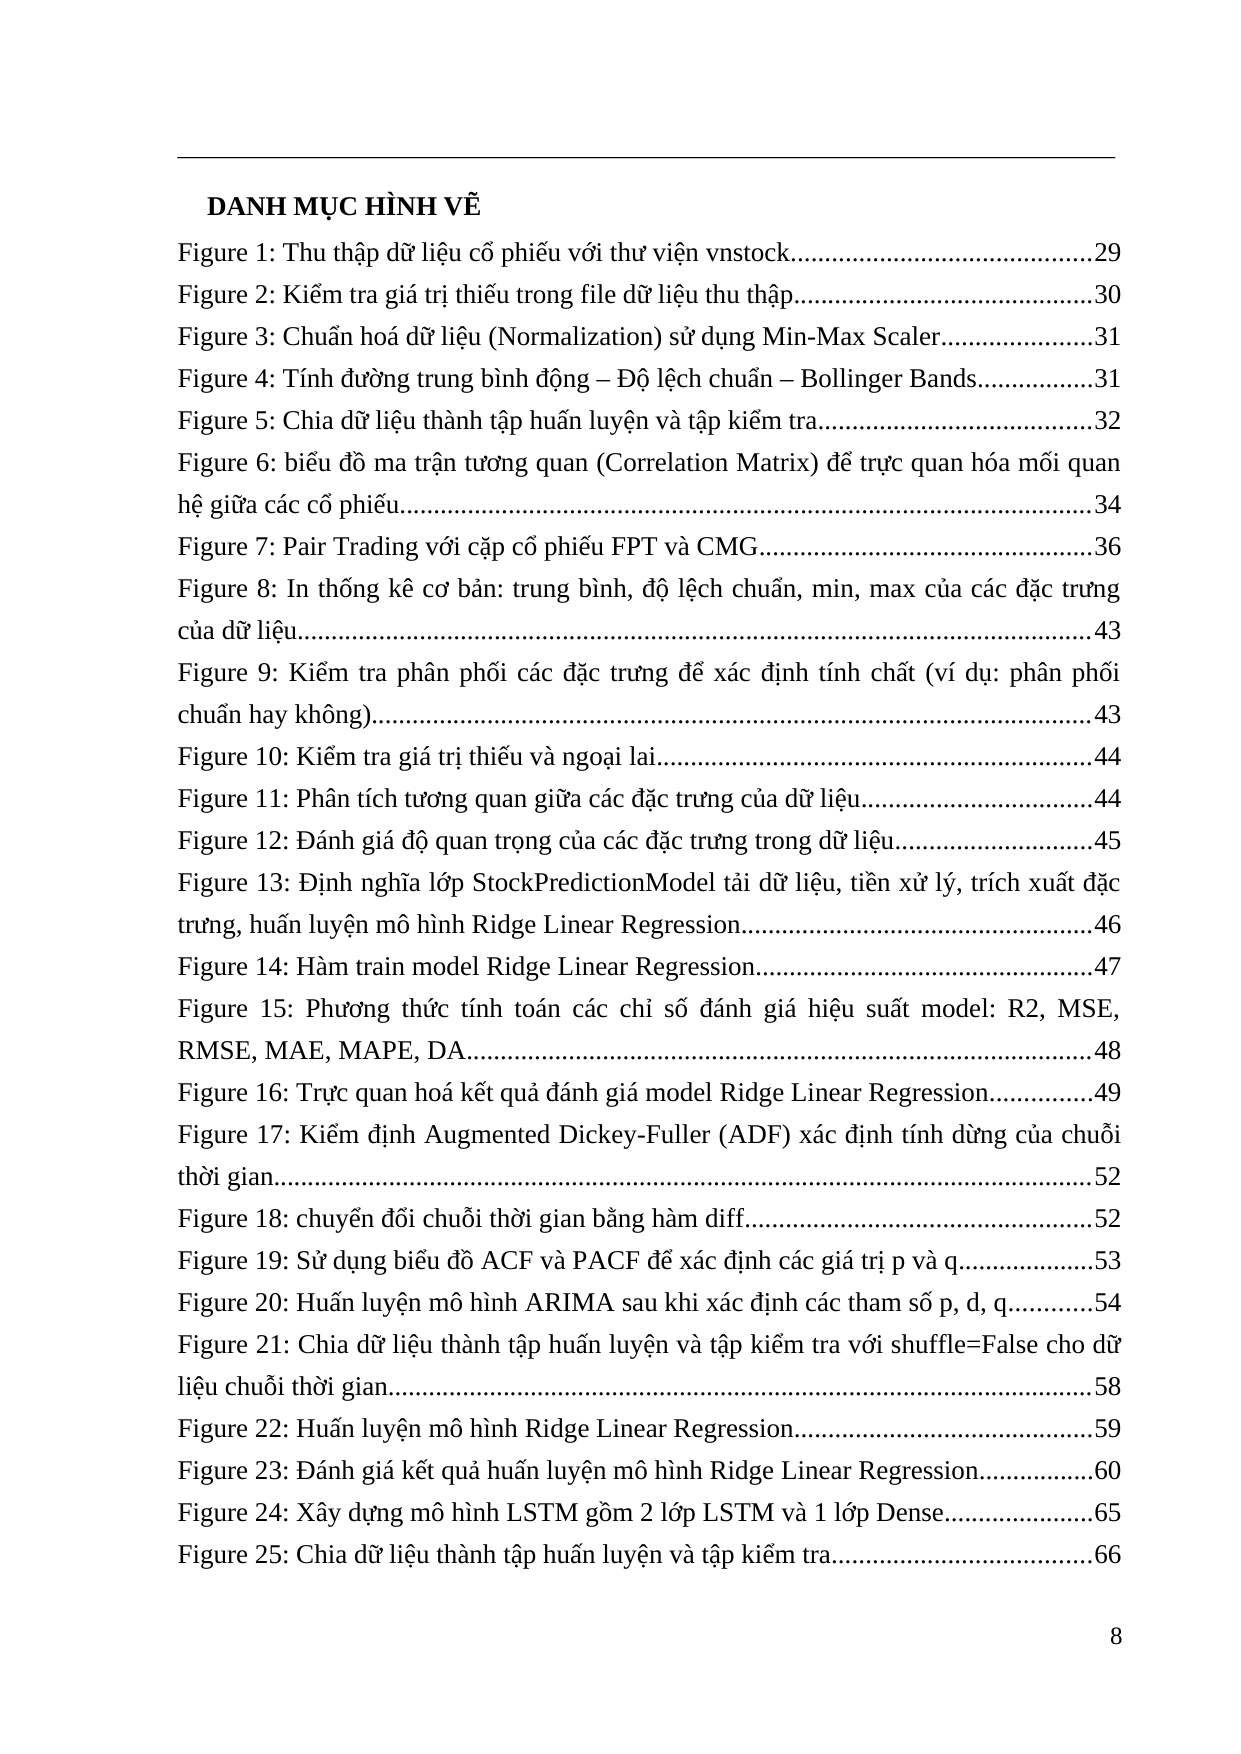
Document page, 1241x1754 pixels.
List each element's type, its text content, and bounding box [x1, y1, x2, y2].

text Figure 3: Chuẩn hoá dữ liệu (Normalization) sử dụng Min-Max Scaler 31 [177, 320, 1122, 351]
text Figure 5: Chia dữ liệu thành tập huấn luyện và tập kiểm tra 32 [177, 404, 1122, 435]
text Figure 1: Thu thập dữ liệu cổ phiếu với thư viện vnstock 29 [177, 236, 1122, 267]
text Figure 22: Huấn luyện mô hình Ridge Linear Regression 59 [177, 1412, 1122, 1443]
text Figure 6: biểu đồ ma trận tương quan (Correlation Matrix) để trực quan hóa mối quan hệ giữa các cổ phiếu. 34 [177, 446, 1122, 519]
subtitle DANH MỤC HÌNH VẼ [207, 190, 1122, 221]
text Figure 12: Đánh giá độ quan trọng của các đặc trưng trong dữ liệu 45 [177, 824, 1122, 855]
text Figure 4: Tính đường trung bình động – Độ lệch chuẩn – Bollinger Bands 31 [177, 362, 1122, 393]
text Figure 15: Phương thức tính toán các chỉ số đánh giá hiệu suất model: R2, MSE, RMSE, MAE, MAPE, DA 48 [177, 992, 1122, 1065]
text Figure 10: Kiểm tra giá trị thiếu và ngoại lai 44 [177, 740, 1122, 771]
text Figure 25: Chia dữ liệu thành tập huấn luyện và tập kiểm tra 66 [177, 1538, 1122, 1569]
text Figure 17: Kiểm định Augmented Dickey-Fuller (ADF) xác định tính dừng của chuỗi thời gian 52 [177, 1118, 1122, 1191]
text Figure 2: Kiểm tra giá trị thiếu trong file dữ liệu thu thập 30 [177, 278, 1122, 309]
text Figure 21: Chia dữ liệu thành tập huấn luyện và tập kiểm tra với shuffle=False cho dữ liệu chuỗi thời gian 58 [177, 1328, 1122, 1401]
text Figure 24: Xây dựng mô hình LSTM gồm 2 lớp LSTM và 1 lớp Dense 65 [177, 1496, 1122, 1527]
text Figure 18: chuyển đổi chuỗi thời gian bằng hàm diff 52 [177, 1202, 1122, 1233]
text Figure 16: Trực quan hoá kết quả đánh giá model Ridge Linear Regression 49 [177, 1076, 1122, 1107]
text Figure 14: Hàm train model Ridge Linear Regression 47 [177, 950, 1122, 981]
text Figure 23: Đánh giá kết quả huấn luyện mô hình Ridge Linear Regression 60 [177, 1454, 1122, 1485]
text Figure 11: Phân tích tương quan giữa các đặc trưng của dữ liệu 44 [177, 782, 1122, 813]
text Figure 20: Huấn luyện mô hình ARIMA sau khi xác định các tham số p, d, q 54 [177, 1286, 1122, 1317]
text Figure 19: Sử dụng biểu đồ ACF và PACF để xác định các giá trị p và q 53 [177, 1244, 1122, 1275]
text Figure 8: In thống kê cơ bản: trung bình, độ lệch chuẩn, min, max của các đặc trưng của dữ liệu 43 [177, 572, 1122, 645]
text Figure 9: Kiểm tra phân phối các đặc trưng để xác định tính chất (ví dụ: phân phối chuẩn hay không) 43 [177, 656, 1122, 729]
text Figure 13: Định nghĩa lớp StockPredictionModel tải dữ liệu, tiền xử lý, trích xuất đặc trưng, huấn luyện mô hình Ridge Linear Regression 46 [177, 866, 1122, 939]
text Figure 7: Pair Trading với cặp cổ phiếu FPT và CMG 36 [177, 530, 1122, 561]
